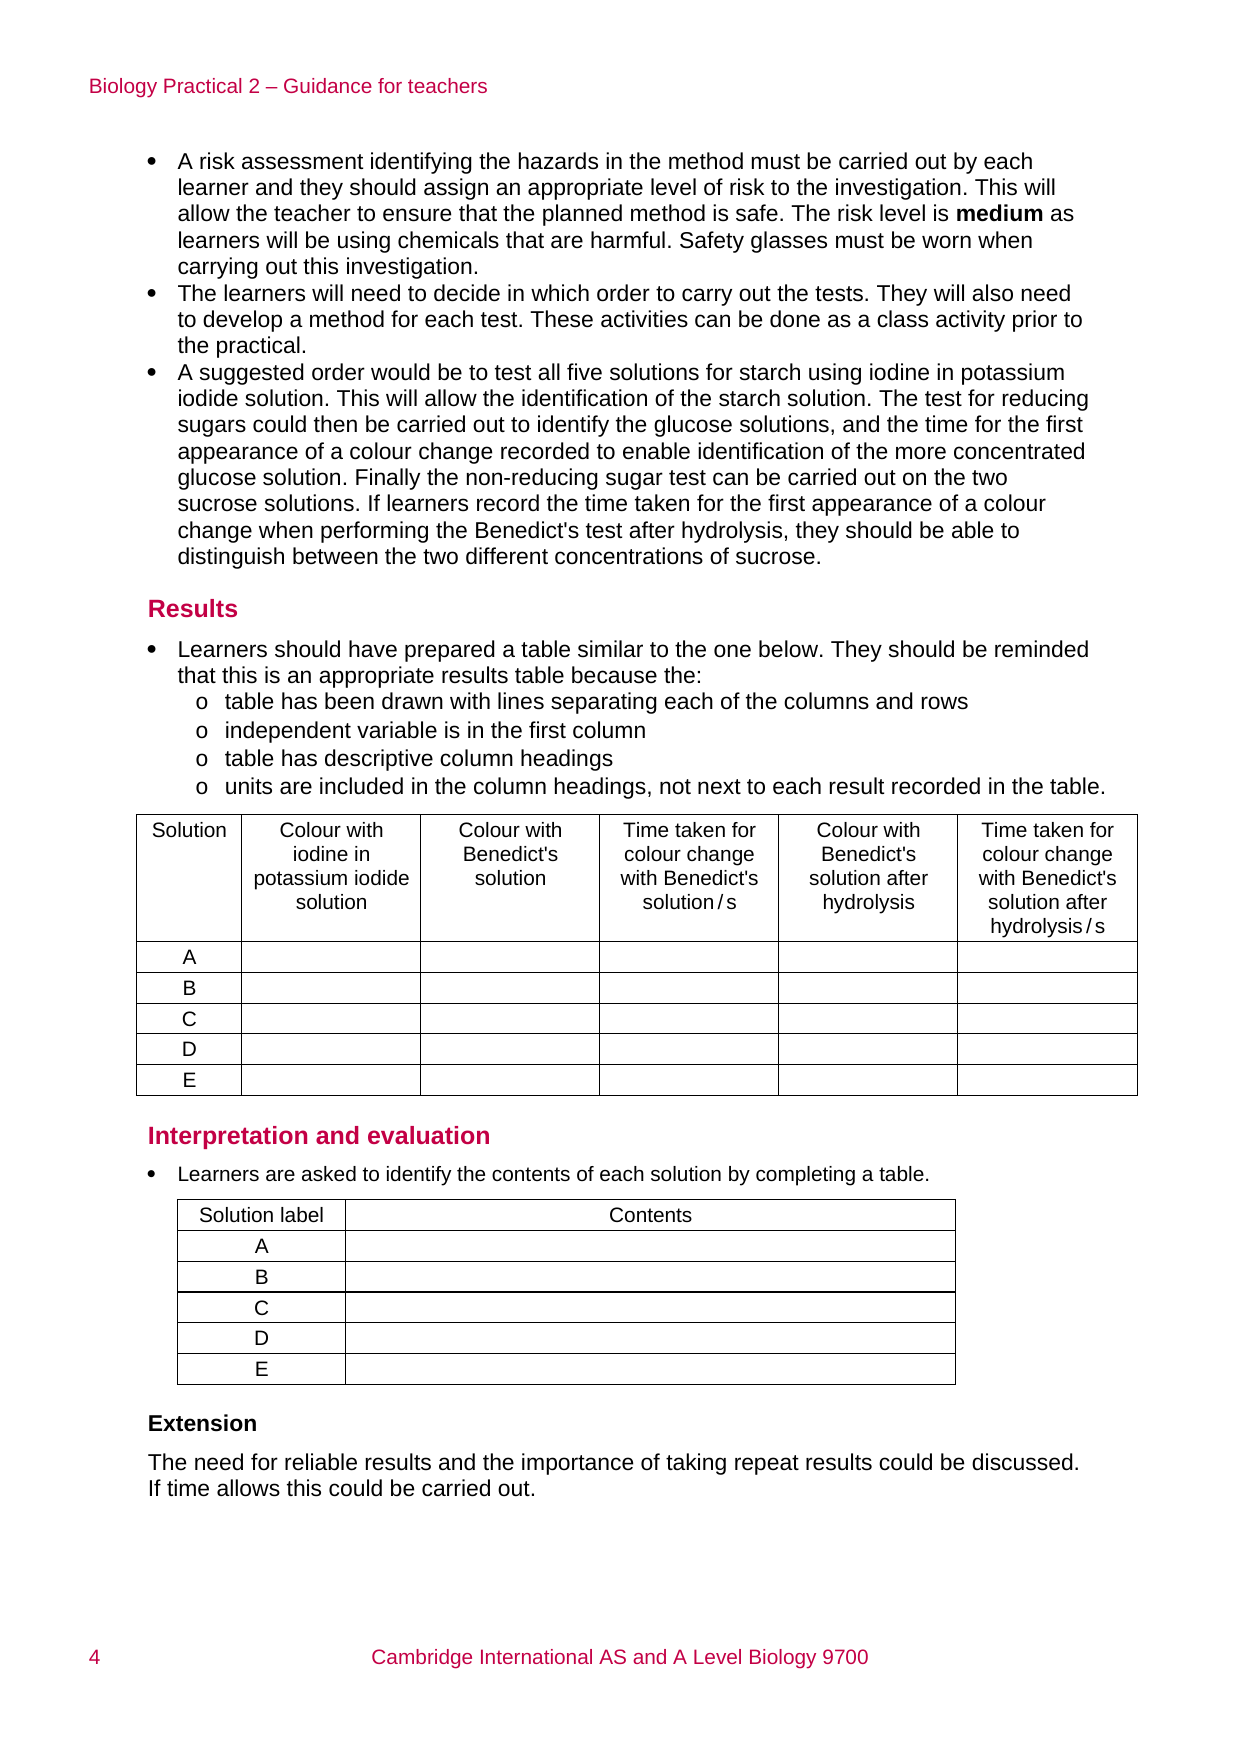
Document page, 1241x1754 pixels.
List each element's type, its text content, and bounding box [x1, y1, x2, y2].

list table has been drawn with lines separating each of the columns and rows [195, 688, 1110, 717]
table_cell [600, 942, 778, 972]
text Extension [148, 1410, 1092, 1436]
table_cell [958, 942, 1137, 972]
table_cell [600, 1004, 778, 1033]
table_cell [242, 1034, 420, 1064]
table_cell [779, 973, 957, 1002]
text Interpretation and evaluation [148, 1121, 1092, 1150]
table_cell E [178, 1354, 345, 1384]
table_header Time taken for colour change with Benedict's solution after hydrolysis / s [958, 815, 1137, 941]
table_cell [600, 1065, 778, 1095]
table_cell [346, 1354, 955, 1384]
table_cell [958, 1004, 1137, 1033]
list A risk assessment identifying the hazards in the method must be carried out by each learner and they should assign an appropriate level of risk to the investigation. This will allow the teacher to ensure that the planned method is safe. The risk level is medium as learners will be using chemicals that are harmful. Safety glasses must be worn when carrying out this investigation. [148, 148, 1092, 279]
list The learners will need to decide in which order to carry out the tests. They will also need to develop a method for each test. These activities can be done as a class activity prior to the practical. [148, 279, 1092, 358]
table_cell [600, 1034, 778, 1064]
table_cell [779, 1065, 957, 1095]
table_cell [346, 1262, 955, 1291]
text Results [148, 594, 1092, 623]
table_cell [779, 1034, 957, 1064]
table_header Solution label [178, 1200, 345, 1230]
table_cell [421, 942, 599, 972]
table_cell [779, 942, 957, 972]
table_cell B [137, 973, 241, 1002]
list A suggested order would be to test all five solutions for starch using iodine in potassium iodide solution. This will allow the identification of the starch solution. The test for reducing sugars could then be carried out to identify the glucose solutions, and the time for the first appearance of a colour change recorded to enable identification of the more concentrated glucose solution. Finally the non-reducing sugar test can be carried out on the two sucrose solutions. If learners record the time taken for the first appearance of a colour change when performing the Benedict's test after hydrolysis, they should be able to distinguish between the two different concentrations of sucrose. [148, 358, 1092, 569]
table_cell [421, 1034, 599, 1064]
table_cell [346, 1293, 955, 1322]
table_cell C [178, 1293, 345, 1322]
list units are included in the column headings, not next to each result recorded in the table. [195, 773, 1110, 802]
table_header Colour with iodine in potassium iodide solution [242, 815, 420, 941]
table_header Colour with Benedict's solution after hydrolysis [779, 815, 957, 941]
text The need for reliable results and the importance of taking repeat results could be discussed. If time allows this could be carried out. [148, 1449, 1092, 1501]
table_header Contents [346, 1200, 955, 1230]
table_cell [779, 1004, 957, 1033]
table_cell [242, 973, 420, 1002]
table_cell [242, 942, 420, 972]
table_cell E [137, 1065, 241, 1095]
table_cell [958, 1034, 1137, 1064]
table_header Time taken for colour change with Benedict's solution / s [600, 815, 778, 941]
table_cell A [178, 1231, 345, 1261]
table_cell A [137, 942, 241, 972]
table_cell [600, 973, 778, 1002]
table_cell [242, 1004, 420, 1033]
list table has descriptive column headings [195, 745, 1110, 773]
table_cell [421, 973, 599, 1002]
table_cell B [178, 1262, 345, 1291]
table_header Colour with Benedict's solution [421, 815, 599, 941]
list Learners are asked to identify the contents of each solution by completing a table. [148, 1162, 1092, 1186]
table_cell [242, 1065, 420, 1095]
table_cell [958, 1065, 1137, 1095]
table_cell C [137, 1004, 241, 1033]
list Learners should have prepared a table similar to the one below. They should be reminded that this is an appropriate results table because the: [148, 636, 1092, 688]
list independent variable is in the first column [195, 717, 1110, 745]
table_cell D [178, 1323, 345, 1353]
table_cell [346, 1323, 955, 1353]
table_cell [421, 1004, 599, 1033]
table_header Solution [137, 815, 241, 941]
table_cell [421, 1065, 599, 1095]
table_cell D [137, 1034, 241, 1064]
table_cell [346, 1231, 955, 1261]
table_cell [958, 973, 1137, 1002]
